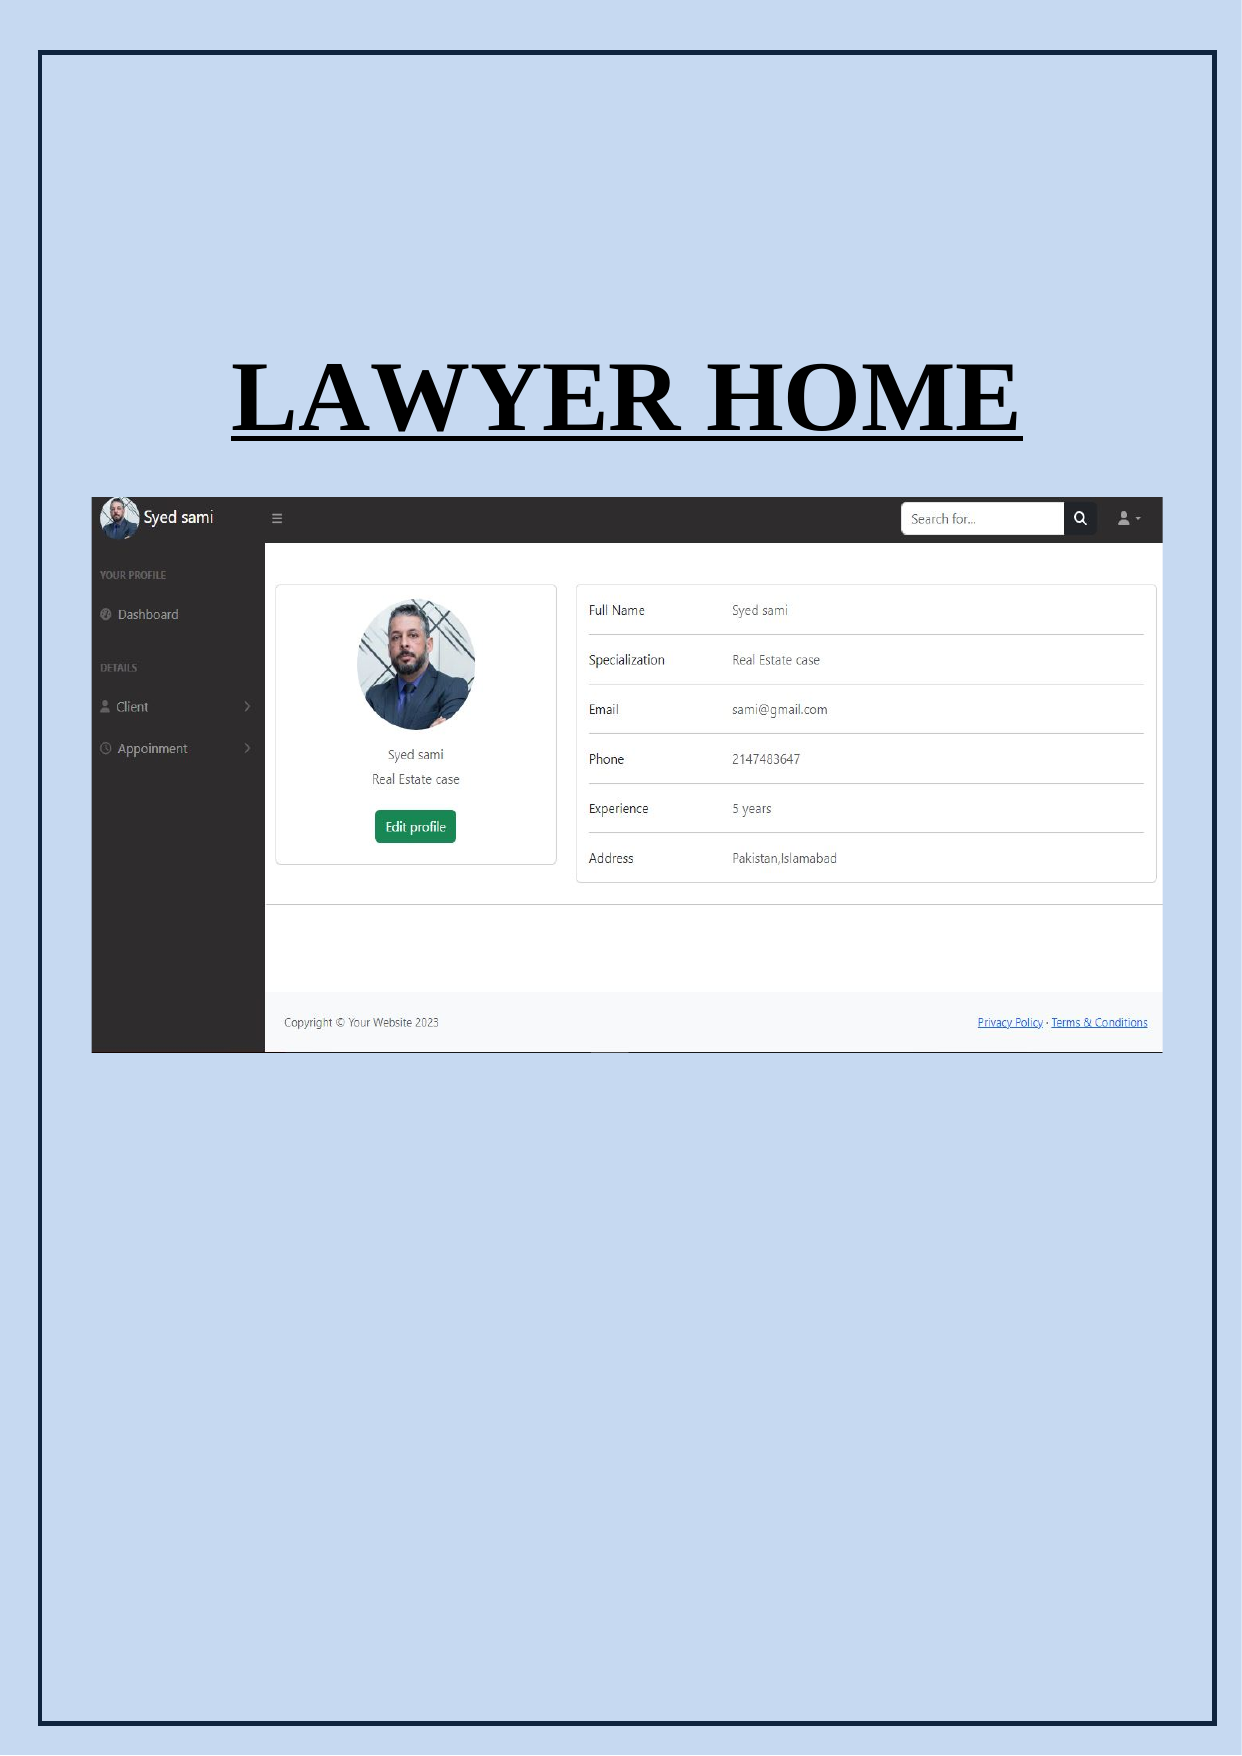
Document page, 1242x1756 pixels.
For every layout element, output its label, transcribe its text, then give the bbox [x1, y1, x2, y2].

text LAWYER HOME [42, 336, 1212, 451]
picture [91, 497, 1163, 1053]
